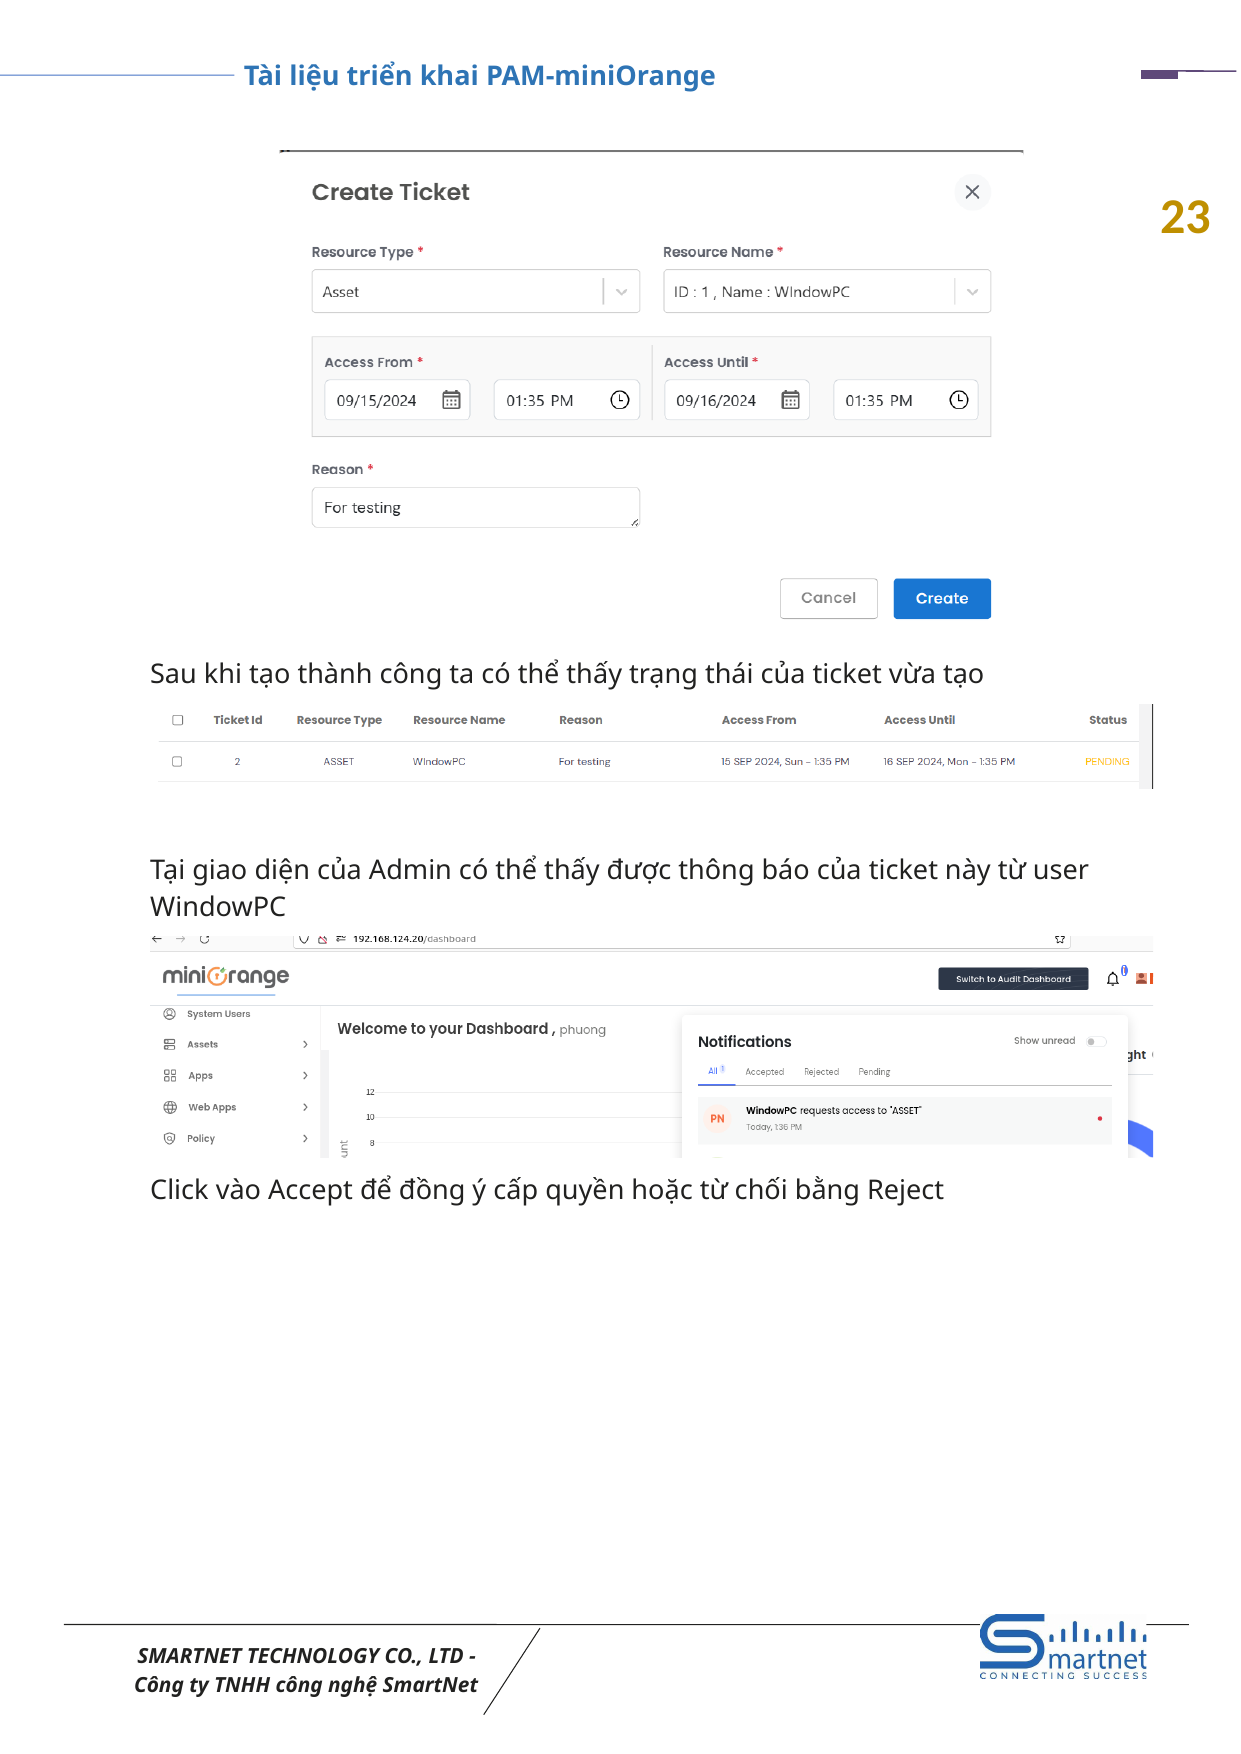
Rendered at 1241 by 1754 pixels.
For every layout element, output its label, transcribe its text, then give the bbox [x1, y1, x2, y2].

text Sau khi tạo thành công ta có thể thấy trạng thái của ticket vừa tạo [150, 655, 1153, 692]
text Click vào Accept để đồng ý cấp quyền hoặc từ chối bằng Reject [150, 1170, 1153, 1207]
picture [279, 150, 1024, 643]
text Tại giao diện của Admin có thể thấy được thông báo của ticket này từ user WindowPC [150, 851, 1153, 924]
picture [980, 1614, 1147, 1679]
picture [150, 936, 1154, 1158]
picture [150, 704, 1154, 789]
